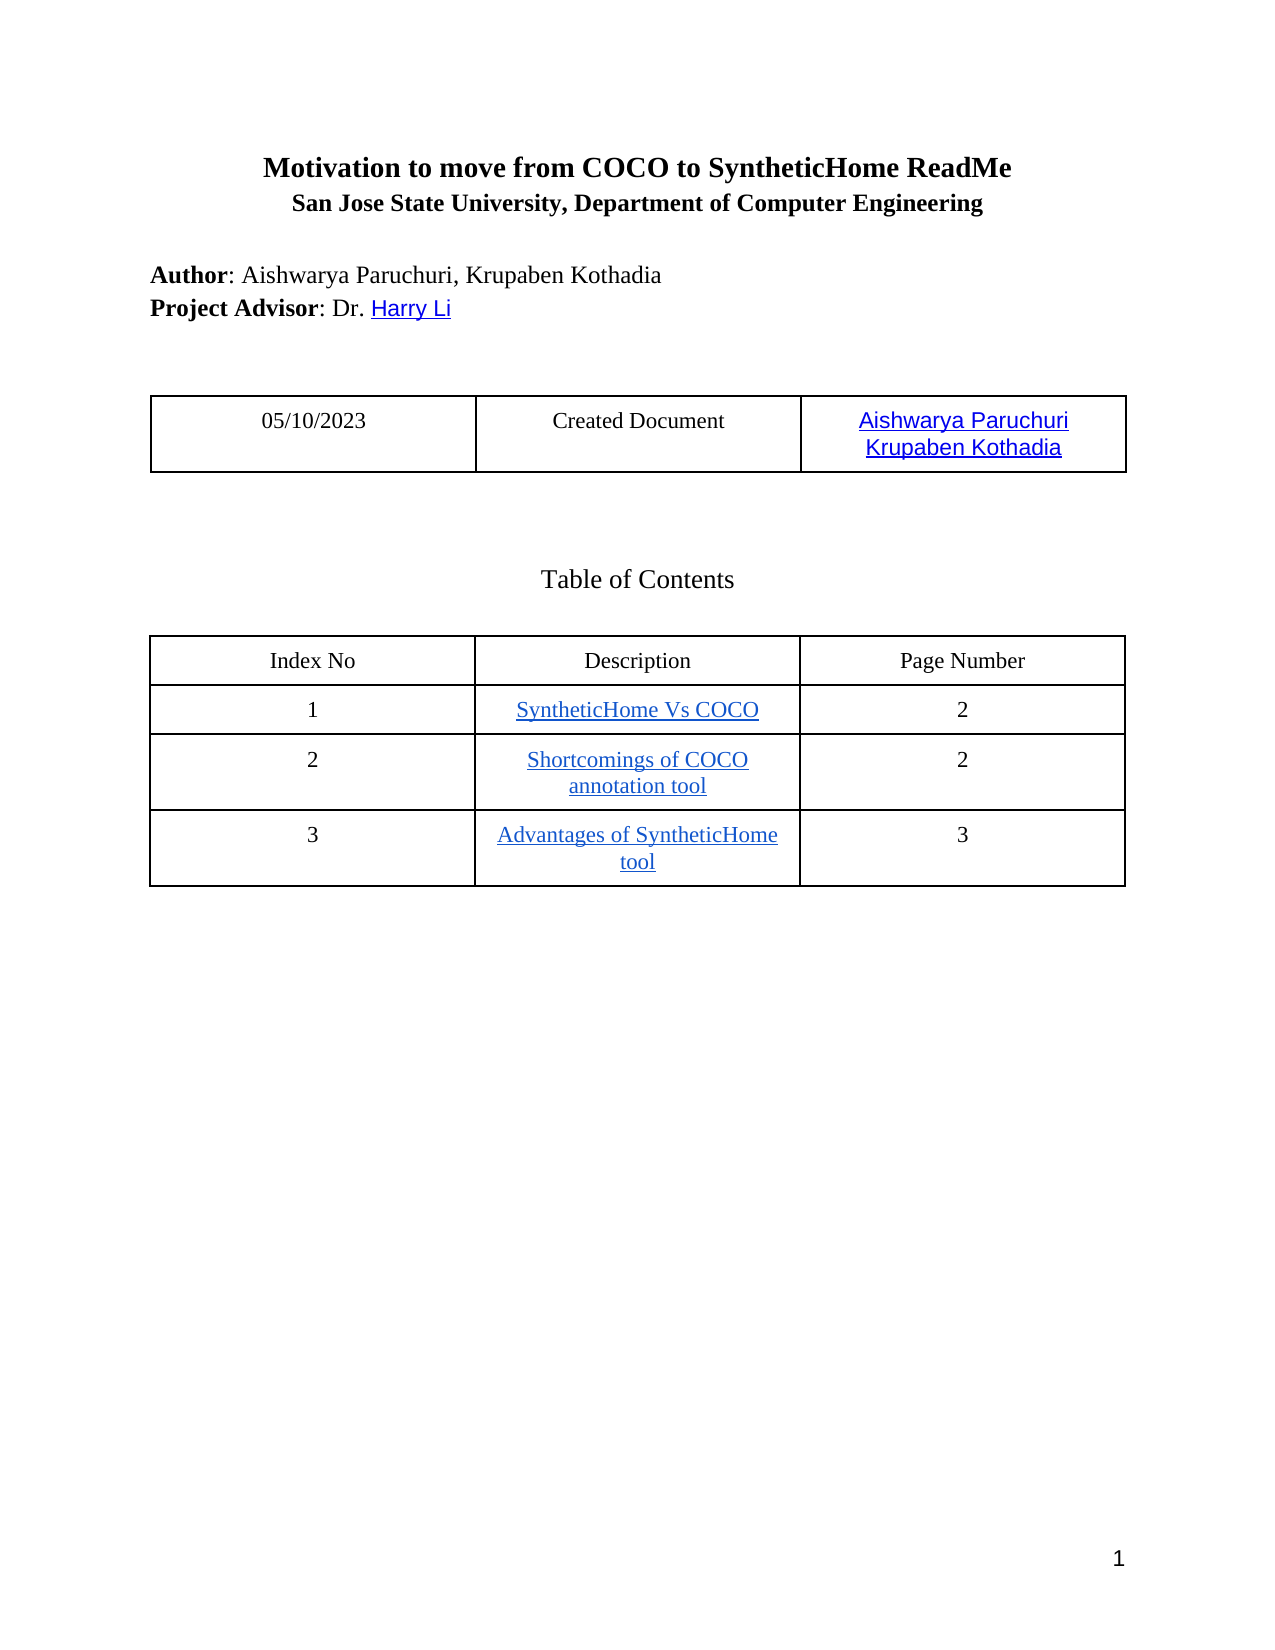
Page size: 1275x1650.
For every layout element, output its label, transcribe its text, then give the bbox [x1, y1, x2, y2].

text Motivation to move from COCO to SyntheticHome ReadMe [150, 150, 1125, 183]
table_cell Advantages of SyntheticHome tool [476, 811, 799, 884]
table_cell 3 [801, 811, 1124, 884]
table_cell 1 [151, 686, 474, 733]
text Author: Aishwarya Paruchuri, Krupaben Kothadia [150, 260, 1125, 289]
table_header Description [476, 637, 799, 684]
table_header Created Document [477, 397, 800, 471]
table_cell 2 [801, 686, 1124, 733]
table_header Aishwarya Paruchuri Krupaben Kothadia [802, 397, 1125, 471]
table_cell SyntheticHome Vs COCO [476, 686, 799, 733]
table_header 05/10/2023 [152, 397, 475, 471]
text San Jose State University, Department of Computer Engineering [150, 188, 1125, 217]
table_cell 2 [801, 735, 1124, 809]
table_cell 3 [151, 811, 474, 884]
table_header Index No [151, 637, 474, 684]
table_cell 2 [151, 735, 474, 809]
text Table of Contents [150, 563, 1125, 594]
table_header Page Number [801, 637, 1124, 684]
text Project Advisor: Dr. Harry Li [150, 293, 1125, 322]
table_cell Shortcomings of COCO annotation tool [476, 735, 799, 809]
